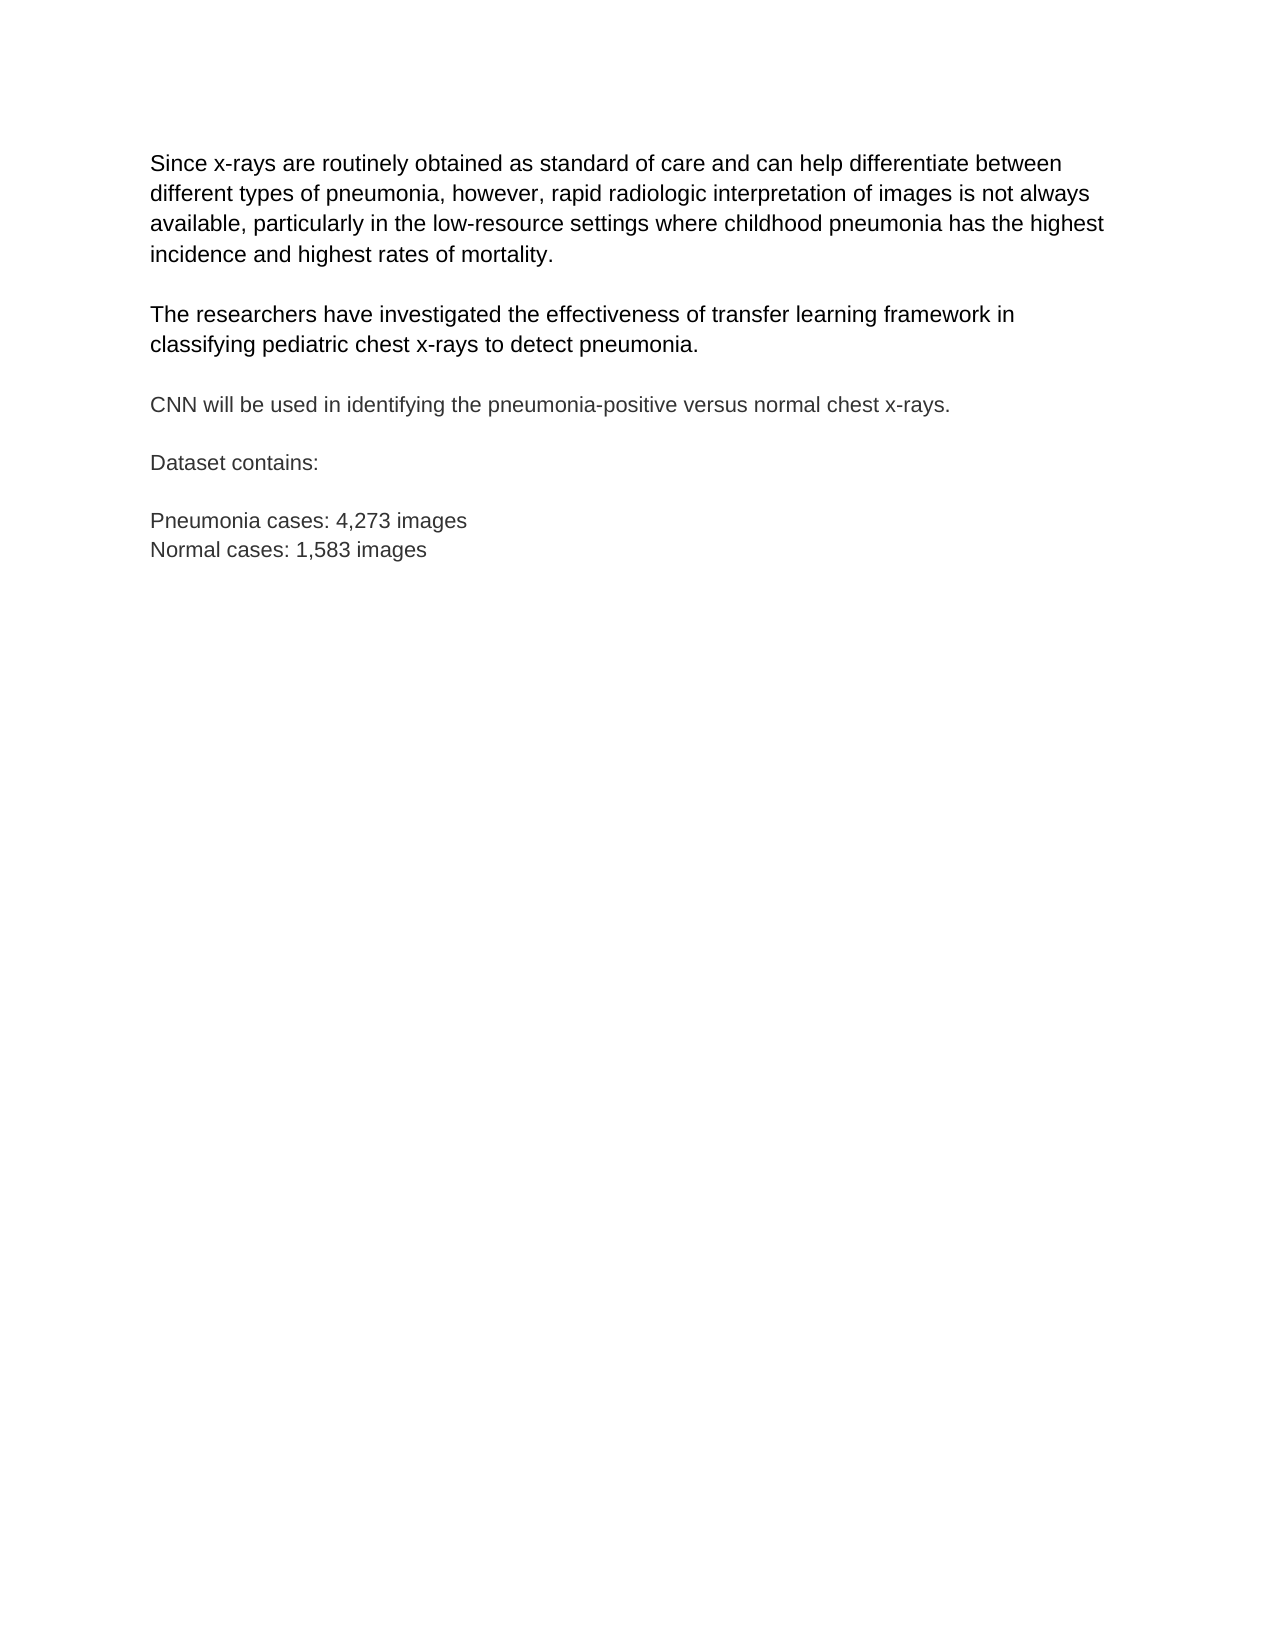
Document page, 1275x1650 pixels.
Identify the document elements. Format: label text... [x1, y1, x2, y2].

text Dataset contains: [150, 449, 1125, 475]
text CNN will be used in identifying the pneumonia-positive versus normal chest x-rays. [150, 392, 1125, 417]
text Since x-rays are routinely obtained as standard of care and can help differentiate between different types of pneumonia, however, rapid radiologic interpretation of images is not always available, particularly in the low-resource settings where childhood pneumonia has the highest incidence and highest rates of mortality. [150, 150, 1125, 267]
text Pneumonia cases: 4,273 images [150, 507, 1125, 533]
text The researchers have investigated the effectiveness of transfer learning framework in classifying pediatric chest x-rays to detect pneumonia. [150, 301, 1125, 358]
text Normal cases: 1,583 images [150, 536, 1125, 562]
